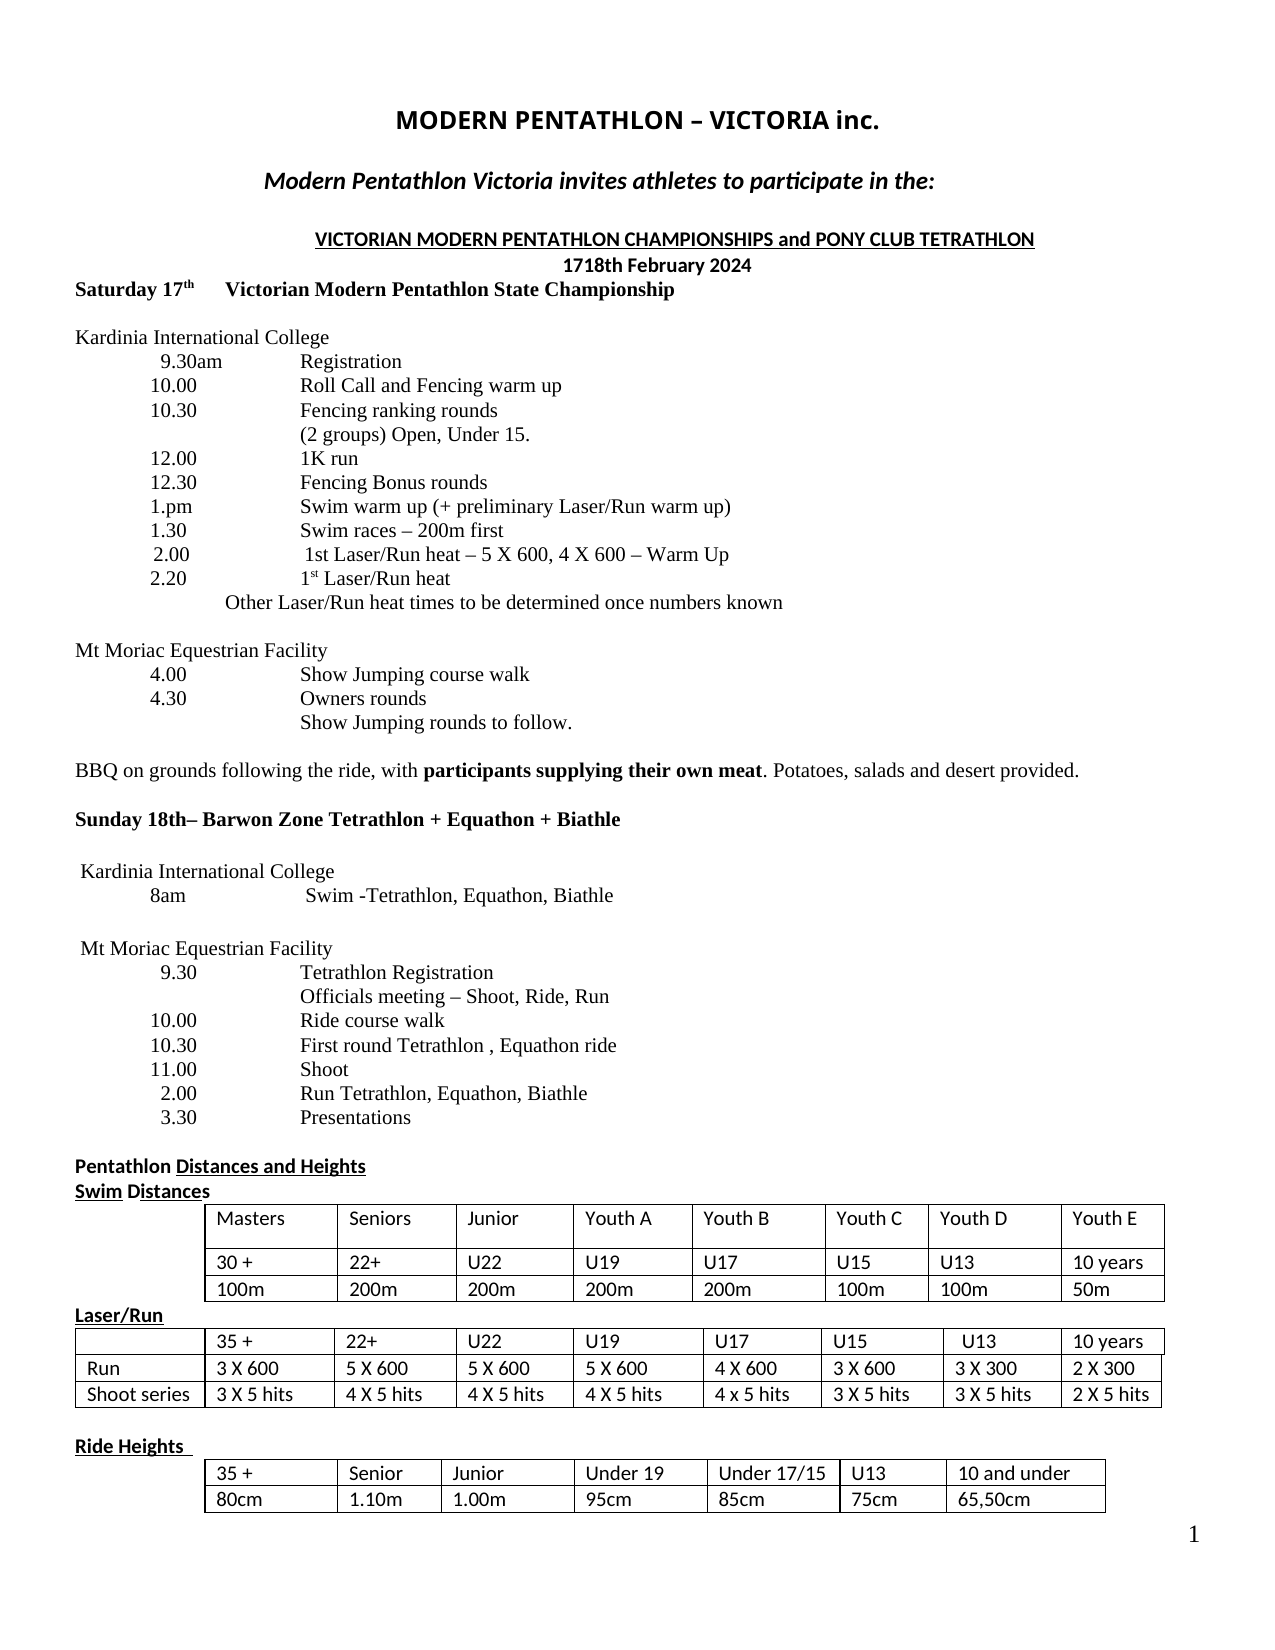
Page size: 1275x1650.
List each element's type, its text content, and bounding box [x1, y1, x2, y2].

table_cell U19 [574, 1249, 692, 1275]
table_cell 65,50cm [947, 1486, 1105, 1512]
text 4.30 Owners rounds [75, 686, 1200, 710]
table_cell 75cm [841, 1486, 946, 1512]
table_header 35 + [206, 1329, 334, 1354]
text 10.30 Fencing ranking rounds [75, 397, 1200, 422]
text 2.00 Run Tetrathlon, Equathon, Biathle [75, 1081, 1200, 1105]
table_header 35 + [206, 1460, 337, 1485]
table_header Youth A [574, 1205, 692, 1248]
table_cell U17 [693, 1249, 825, 1275]
table_cell 30 + [206, 1249, 337, 1275]
table_header U15 [822, 1329, 943, 1354]
text VICTORIAN MODERN PENTATHLON CHAMPIONSHIPS and PONY CLUB TETRATHLON [75, 226, 1200, 252]
text (2 groups) Open, Under 15. [225, 422, 1200, 446]
table_cell 4 X 5 hits [457, 1382, 573, 1407]
table_header Seniors [338, 1205, 456, 1248]
table_cell 5 X 600 [457, 1355, 573, 1381]
text Kardinia International College [75, 325, 1200, 349]
text Mt Moriac Equestrian Facility [75, 936, 1200, 960]
table_cell 5 X 600 [335, 1355, 456, 1381]
table_cell Run [76, 1355, 204, 1381]
table_cell 200m [693, 1276, 825, 1301]
table_header Junior [457, 1205, 573, 1248]
table_header U19 [574, 1329, 703, 1354]
text 3.30 Presentations [150, 1105, 1200, 1129]
table_cell 2 X 5 hits [1062, 1382, 1161, 1407]
table_cell 22+ [338, 1249, 456, 1275]
text 12.30 Fencing Bonus rounds [75, 470, 1200, 494]
table_header 10 and under [947, 1460, 1105, 1485]
table_cell 4 X 5 hits [335, 1382, 456, 1407]
text 11.00 Shoot [75, 1057, 1200, 1081]
table_cell 200m [574, 1276, 692, 1301]
table_cell 50m [1062, 1276, 1164, 1301]
text BBQ on grounds following the ride, with participants supplying their own meat. Potatoes, salads and desert provided. [75, 758, 1200, 782]
text 4.00 Show Jumping course walk [75, 662, 1200, 686]
table_cell 4 X 5 hits [574, 1382, 703, 1407]
table_cell 3 X 5 hits [206, 1382, 334, 1407]
text Other Laser/Run heat times to be determined once numbers known [150, 590, 1200, 614]
table_cell 95cm [575, 1486, 707, 1512]
text 1.30 Swim races – 200m first [75, 518, 1200, 542]
table_cell 100m [206, 1276, 337, 1301]
table_cell 3 X 300 [944, 1355, 1061, 1381]
table_header Under 19 [575, 1460, 707, 1485]
text Mt Moriac Equestrian Facility [75, 638, 1200, 662]
table_header Masters [206, 1205, 337, 1248]
table_header Youth B [693, 1205, 825, 1248]
table_cell 10 years [1062, 1249, 1164, 1275]
table_cell U15 [826, 1249, 928, 1275]
table_header U13 [841, 1460, 946, 1485]
table_header U13 [944, 1329, 1061, 1354]
table_cell 3 X 600 [206, 1355, 334, 1381]
table_header Youth D [929, 1205, 1061, 1248]
table_cell 1.10m [338, 1486, 441, 1512]
text Kardinia International College [75, 859, 1200, 883]
text 1.pm Swim warm up (+ preliminary Laser/Run warm up) [75, 494, 1200, 518]
table_cell 3 X 5 hits [944, 1382, 1061, 1407]
table_cell 1.00m [442, 1486, 574, 1512]
table_header Junior [442, 1460, 574, 1485]
table_cell 2 X 300 [1062, 1355, 1161, 1381]
table_cell 5 X 600 [574, 1355, 703, 1381]
table_header U22 [457, 1329, 573, 1354]
table_cell Shoot series [76, 1382, 204, 1407]
table_header [76, 1329, 204, 1354]
text 8am Swim -Tetrathlon, Equathon, Biathle [75, 883, 1200, 907]
table_cell 3 X 600 [822, 1355, 943, 1381]
table_header Senior [338, 1460, 441, 1485]
table_cell 4 x 5 hits [704, 1382, 821, 1407]
text 1718th February 2024 [75, 252, 1200, 277]
text Pentathlon Distances and Heights [75, 1153, 1200, 1178]
text 10.00 Ride course walk [75, 1008, 1200, 1032]
table_cell 100m [826, 1276, 928, 1301]
text MODERN PENTATHLON – VICTORIA inc. [75, 102, 1200, 137]
text Modern Pentathlon Victoria invites athletes to participate in the: [1, 165, 1200, 196]
table_cell 200m [338, 1276, 456, 1301]
table_cell 80cm [206, 1486, 337, 1512]
text Officials meeting – Shoot, Ride, Run [75, 984, 1200, 1008]
table_header Under 17/15 [708, 1460, 839, 1485]
table_header U17 [704, 1329, 821, 1354]
text Sunday 18th– Barwon Zone Tetrathlon + Equathon + Biathle [75, 807, 1200, 831]
text Show Jumping rounds to follow. [225, 710, 1200, 734]
table_header 22+ [335, 1329, 456, 1354]
table_cell U13 [929, 1249, 1061, 1275]
table_cell 4 X 600 [704, 1355, 821, 1381]
table_header Youth E [1062, 1205, 1164, 1248]
text Ride Heights [75, 1433, 1200, 1459]
text 9.30 Tetrathlon Registration [75, 960, 1200, 984]
text Swim Distances [75, 1178, 1200, 1204]
text 9.30am Registration [75, 349, 1200, 373]
table_header Youth C [826, 1205, 928, 1248]
text 2.20 1st Laser/Run heat [75, 566, 1200, 590]
table_cell 85cm [708, 1486, 839, 1512]
text 10.00 Roll Call and Fencing warm up [75, 373, 1200, 397]
table_cell 3 X 5 hits [822, 1382, 943, 1407]
text 12.00 1K run [75, 446, 1200, 470]
text 2.00 1st Laser/Run heat – 5 X 600, 4 X 600 – Warm Up [75, 542, 1200, 566]
table_cell 100m [929, 1276, 1061, 1301]
text Laser/Run [75, 1302, 1200, 1328]
table_cell U22 [457, 1249, 573, 1275]
table_header 10 years [1062, 1329, 1164, 1354]
text Saturday 17th Victorian Modern Pentathlon State Championship [75, 277, 1200, 301]
text 10.30 First round Tetrathlon , Equathon ride [75, 1032, 1200, 1057]
table_cell 200m [457, 1276, 573, 1301]
